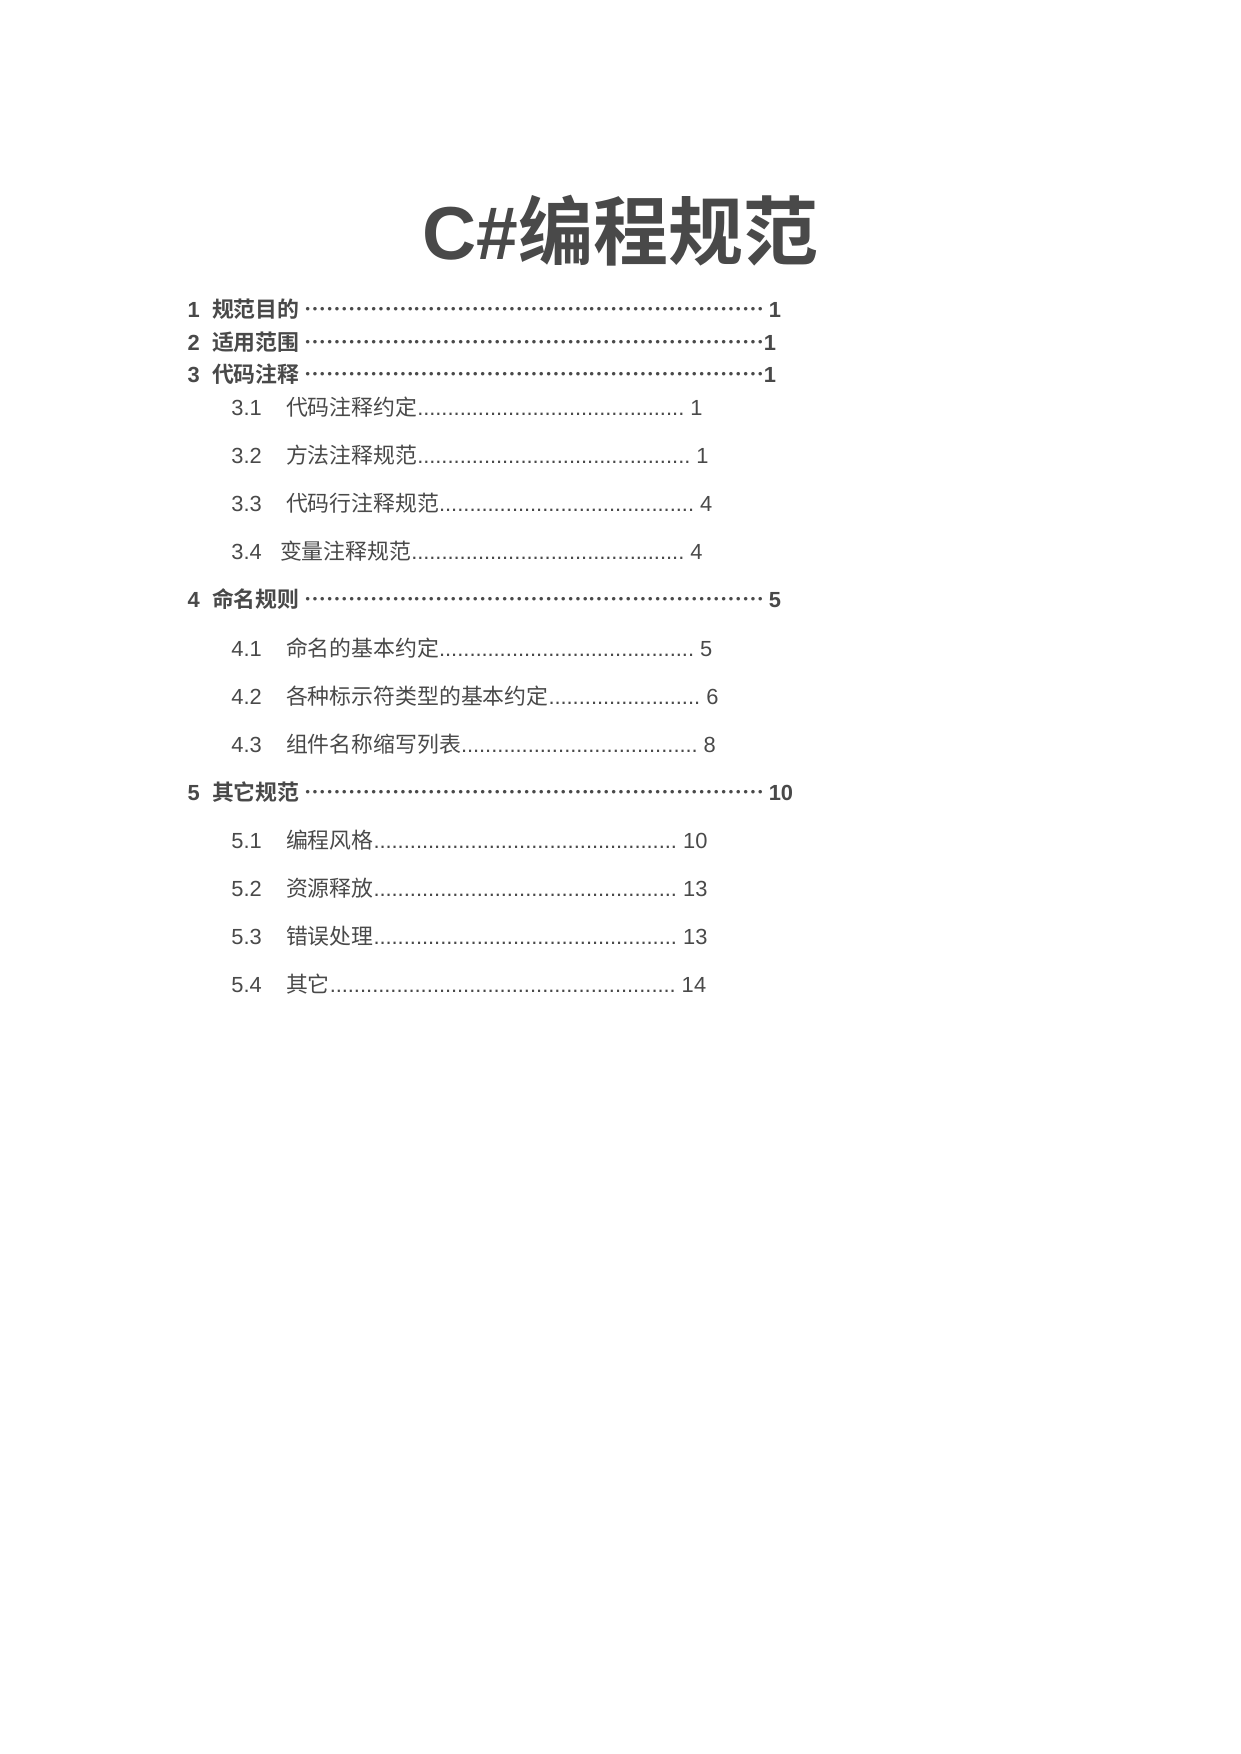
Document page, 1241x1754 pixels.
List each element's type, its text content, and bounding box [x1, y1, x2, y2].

text 3.3 代码行注释规范.......................................... 4 [187, 486, 1053, 518]
text 2 适用范围 ………………………………………………………1 [187, 324, 1053, 357]
text 3.1 代码注释约定............................................ 1 [187, 389, 1053, 422]
text 3 代码注释 ………………………………………………………1 [187, 357, 1053, 389]
text 4 命名规则 ……………………………………………………… 5 [187, 582, 1053, 614]
text 5 其它规范 ……………………………………………………… 10 [187, 774, 1053, 807]
text 5.2 资源释放.................................................. 13 [187, 871, 1053, 903]
text 1 规范目的 ……………………………………………………… 1 [187, 292, 1053, 324]
text 4.1 命名的基本约定.......................................... 5 [187, 630, 1053, 663]
text 5.4 其它......................................................... 14 [187, 967, 1053, 999]
text 5.1 编程风格.................................................. 10 [187, 823, 1053, 855]
text 3.4 变量注释规范............................................. 4 [187, 534, 1053, 566]
text 4.2 各种标示符类型的基本约定......................... 6 [187, 678, 1053, 711]
text 3.2 方法注释规范............................................. 1 [187, 438, 1053, 470]
text 4.3 组件名称缩写列表....................................... 8 [187, 726, 1053, 759]
text C#编程规范 [187, 162, 1053, 292]
text 5.3 错误处理.................................................. 13 [187, 919, 1053, 951]
